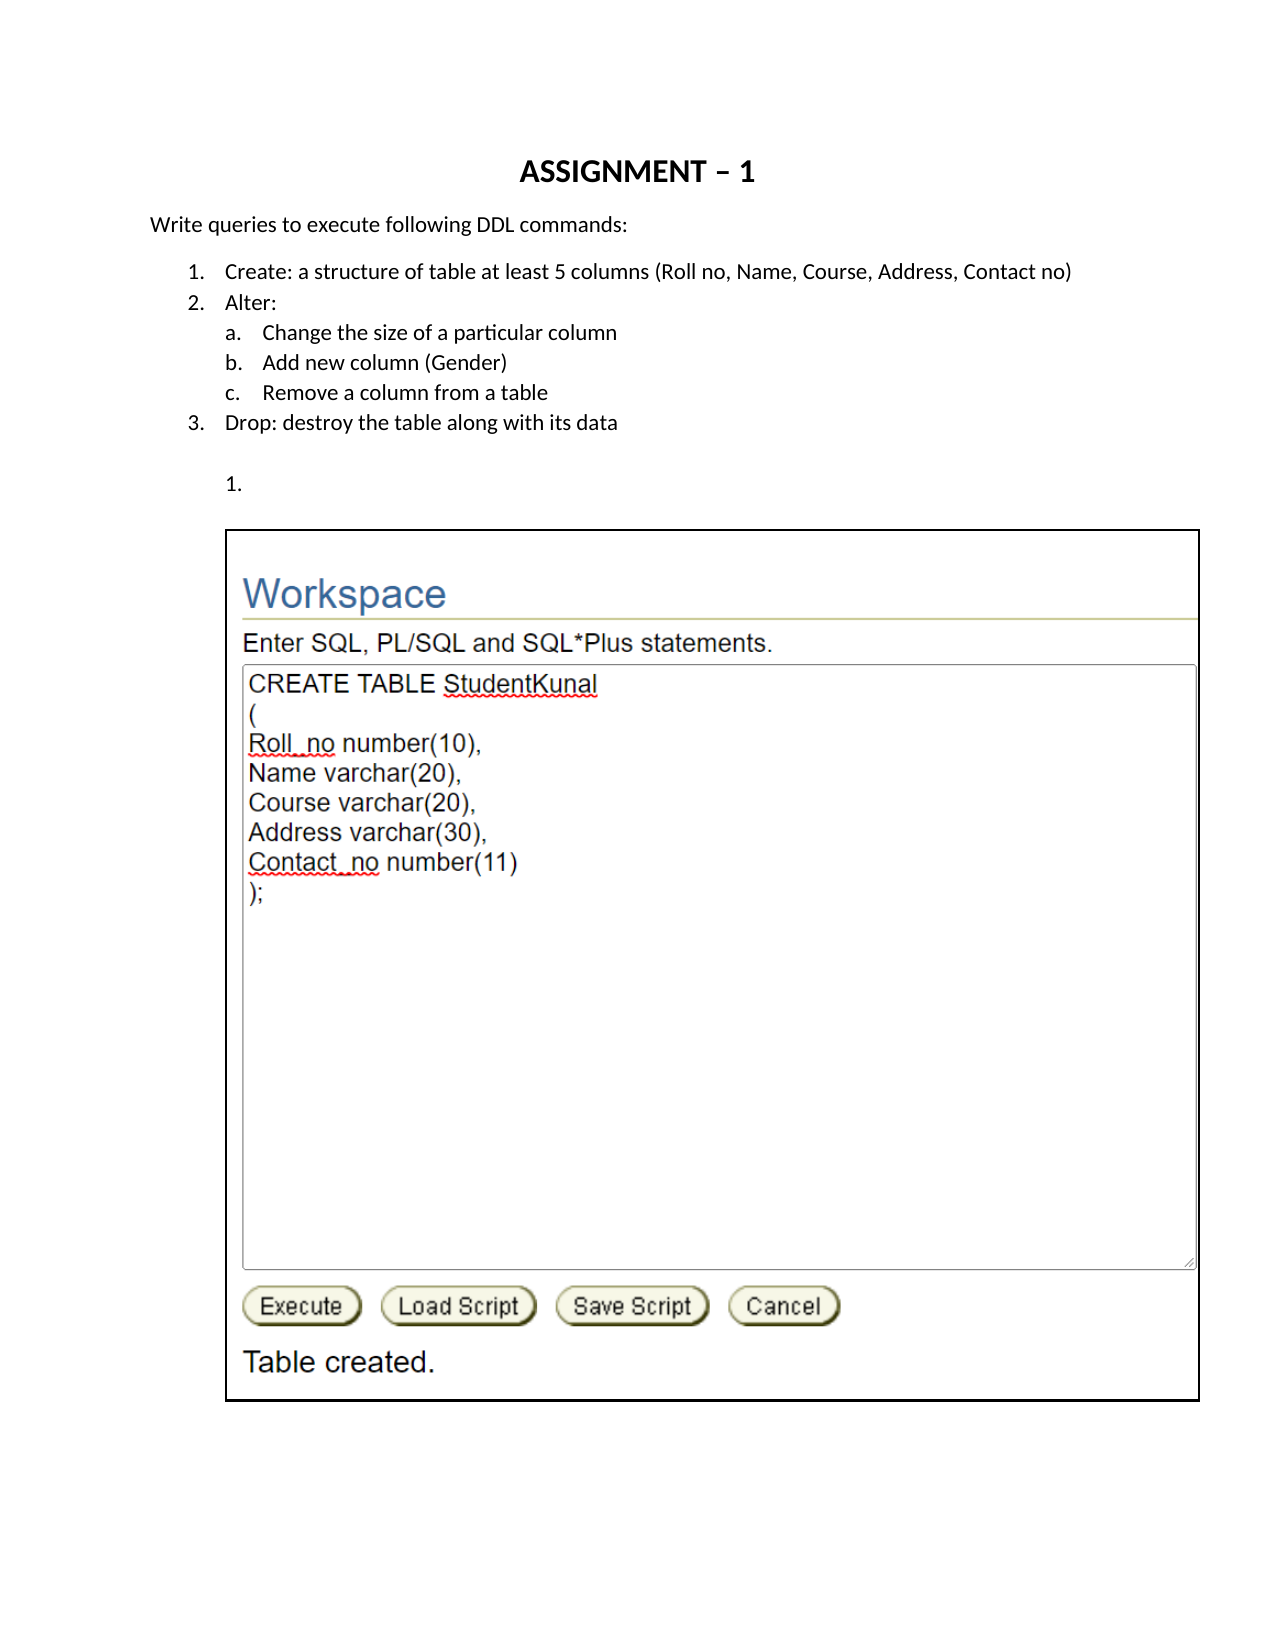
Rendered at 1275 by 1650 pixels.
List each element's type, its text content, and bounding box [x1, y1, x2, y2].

list 1. [225, 469, 1125, 497]
list Change the size of a particular column [225, 318, 1125, 346]
list Add new column (Gender) [225, 348, 1125, 376]
list Remove a column from a table [225, 378, 1125, 406]
list Drop: destroy the table along with its data [187, 408, 1125, 437]
picture [227, 531, 1198, 1399]
list Create: a structure of table at least 5 columns (Roll no, Name, Course, Address, Contact no) [187, 257, 1125, 286]
text ASSIGNMENT – 1 [150, 150, 1125, 191]
text Write queries to execute following DDL commands: [150, 211, 1125, 239]
list Alter: [187, 288, 1125, 316]
